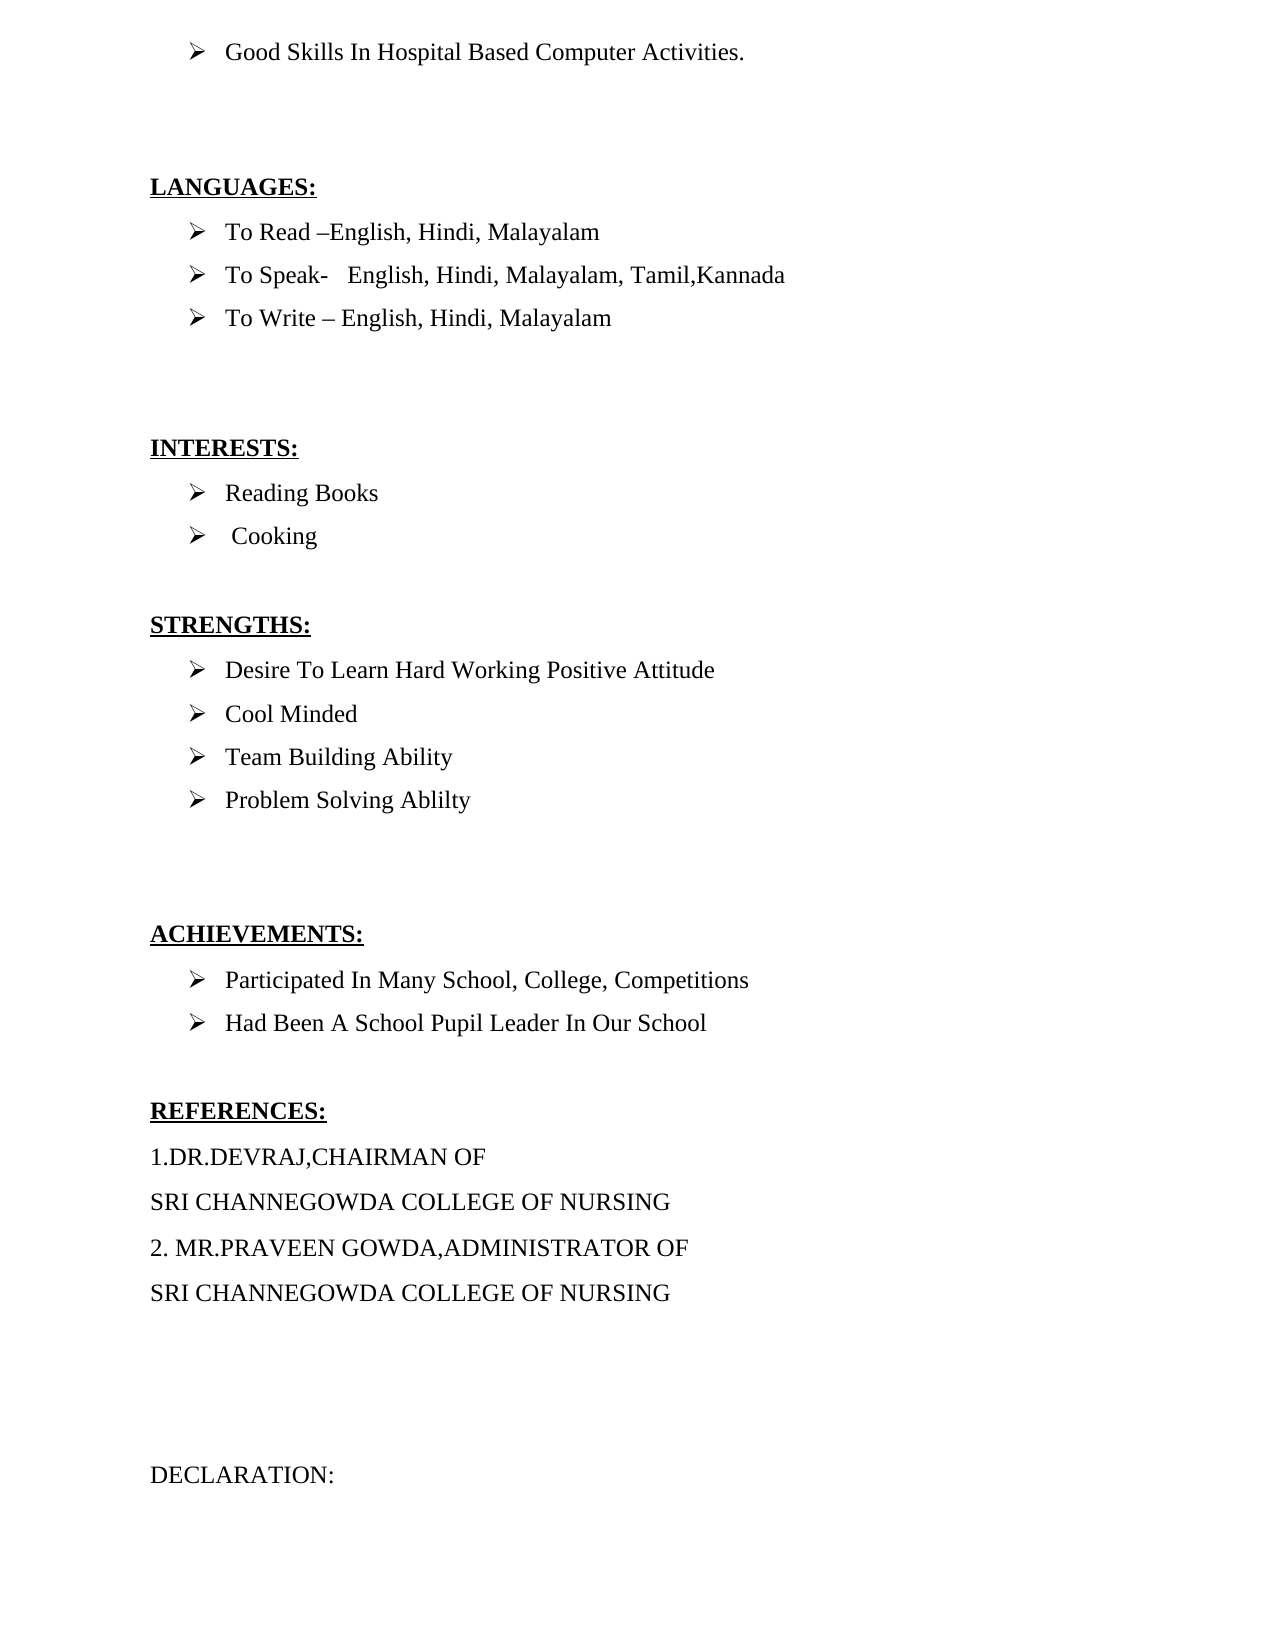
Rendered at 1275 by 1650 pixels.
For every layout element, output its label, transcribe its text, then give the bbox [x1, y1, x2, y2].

list Cooking [187, 521, 1172, 550]
text STRENGTHS: [150, 610, 1172, 639]
text REFERENCES: [150, 1096, 1172, 1125]
text DECLARATION: [150, 1461, 1172, 1489]
list Participated In Many School, College, Competitions [187, 965, 1172, 993]
list Problem Solving Ablilty [187, 785, 1172, 814]
text SRI CHANNEGOWDA COLLEGE OF NURSING [150, 1187, 1172, 1216]
text SRI CHANNEGOWDA COLLEGE OF NURSING [150, 1278, 1172, 1307]
list Desire To Learn Hard Working Positive Attitude [187, 656, 1172, 684]
list To Speak- English, Hindi, Malayalam, Tamil,Kannada [187, 260, 1172, 289]
list Reading Books [187, 478, 1172, 507]
text LANGUAGES: [150, 172, 1172, 200]
text 1.DR.DEVRAJ,CHAIRMAN OF [150, 1142, 1172, 1171]
text INTERESTS: [150, 433, 1172, 462]
list Cool Minded [187, 699, 1172, 727]
list Had Been A School Pupil Leader In Our School [187, 1008, 1172, 1037]
list Team Building Ability [187, 742, 1172, 771]
list To Write – English, Hindi, Malayalam [187, 303, 1172, 332]
text 2. MR.PRAVEEN GOWDA,ADMINISTRATOR OF [150, 1233, 1172, 1262]
list To Read –English, Hindi, Malayalam [187, 217, 1172, 246]
text ACHIEVEMENTS: [150, 919, 1172, 948]
list Good Skills In Hospital Based Computer Activities. [187, 37, 1172, 66]
